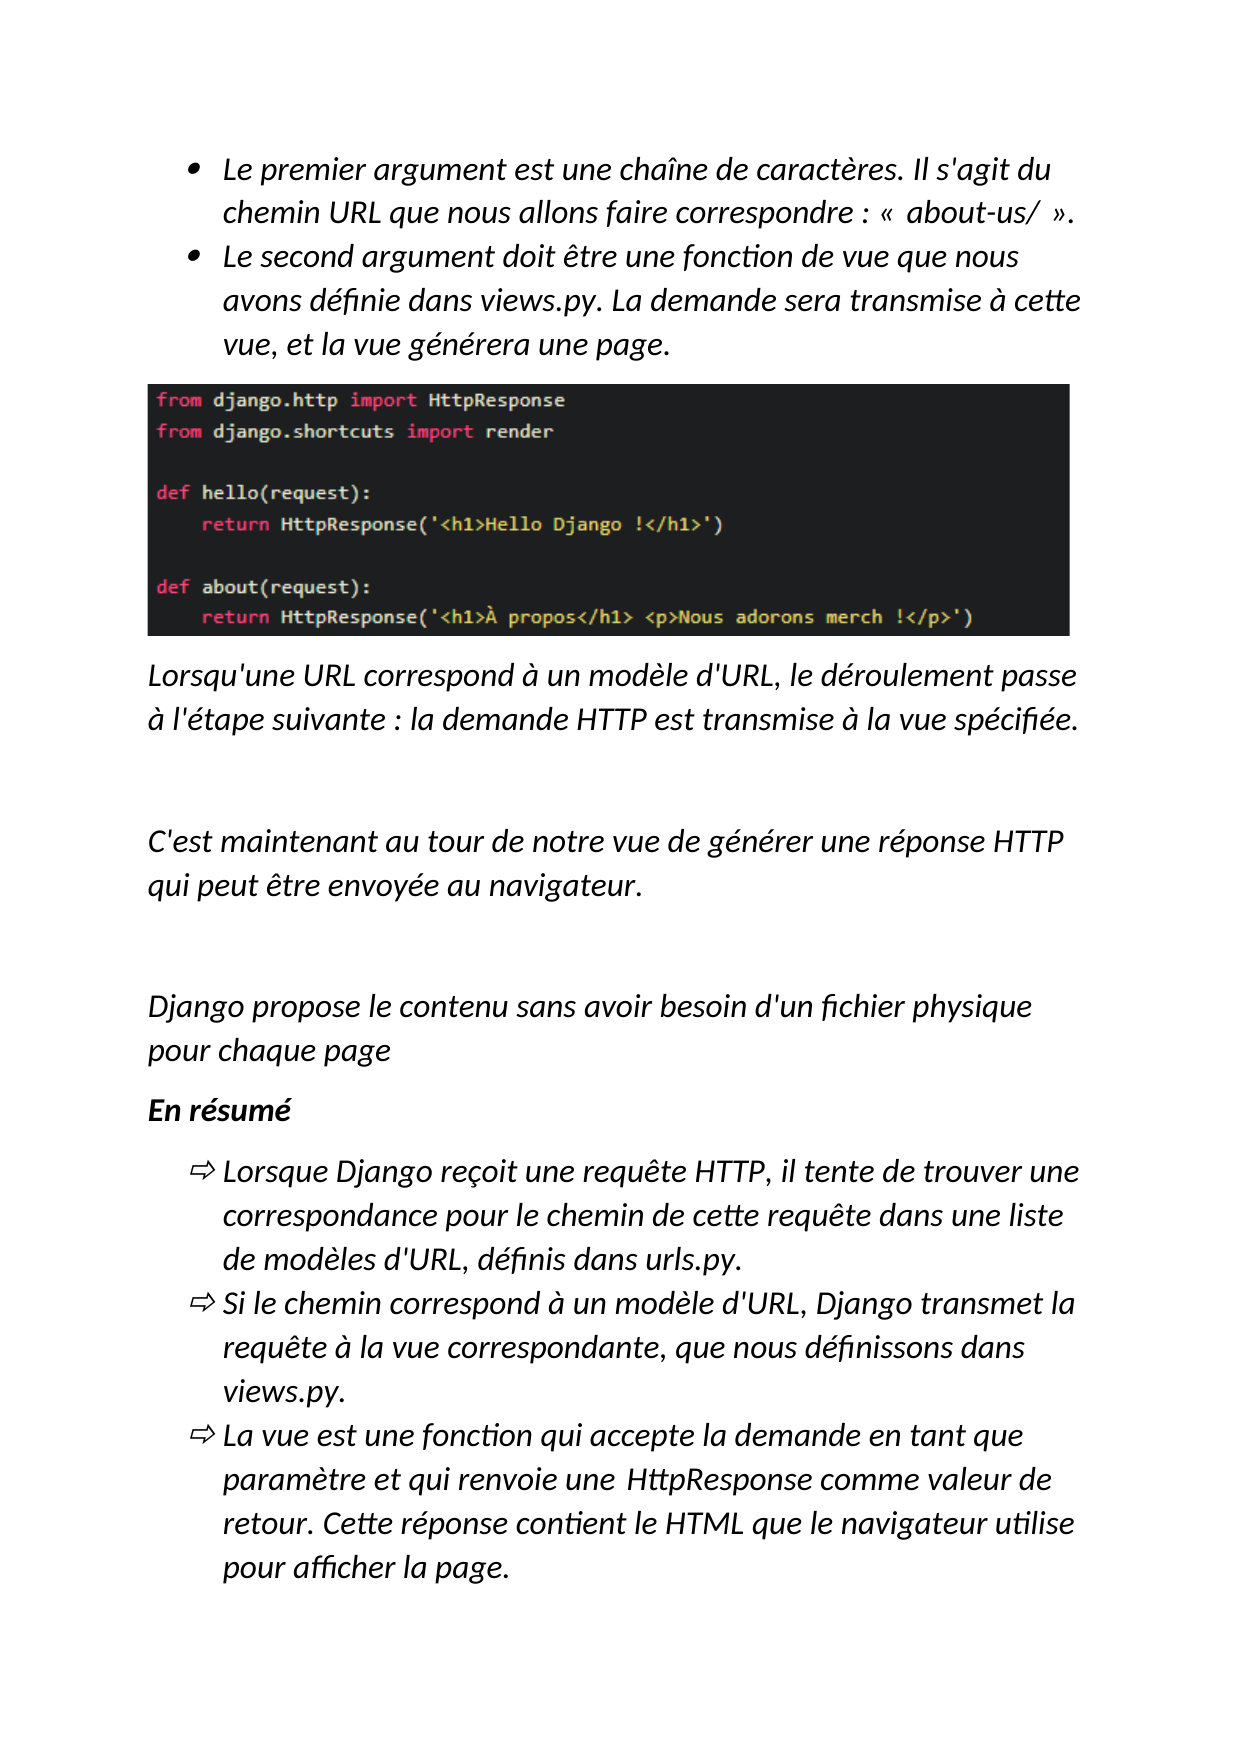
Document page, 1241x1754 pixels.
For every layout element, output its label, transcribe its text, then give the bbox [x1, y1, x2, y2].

list La vue est une fonction qui accepte la demande en tant que paramètre et qui renvoie une HttpResponse comme valeur de retour. Cette réponse contient le HTML que le navigateur utilise pour afficher la page. [185, 1414, 1093, 1586]
list Le second argument doit être une fonction de vue que nous avons définie dans views.py. La demande sera transmise à cette vue, et la vue générera une page. [185, 236, 1093, 364]
list Le premier argument est une chaîne de caractères. Il s'agit du chemin URL que nous allons faire correspondre : « about-us/ ». [185, 148, 1093, 232]
text Lorsqu'une URL correspond à un modèle d'URL, le déroulement passe à l'étape suivante : la demande HTTP est transmise à la vue spécifiée. [148, 654, 1093, 739]
picture [147, 384, 1070, 636]
list Si le chemin correspond à un modèle d'URL, Django transmet la requête à la vue correspondante, que nous définissons dans views.py. [185, 1282, 1093, 1411]
text En résumé [148, 1089, 1093, 1130]
text C'est maintenant au tour de notre vue de générer une réponse HTTP qui peut être envoyée au navigateur. [148, 820, 1093, 904]
list Lorsque Django reçoit une requête HTTP, il tente de trouver une correspondance pour le chemin de cette requête dans une liste de modèles d'URL, définis dans urls.py. [185, 1150, 1093, 1279]
text Django propose le contenu sans avoir besoin d'un fichier physique pour chaque page [148, 985, 1093, 1069]
